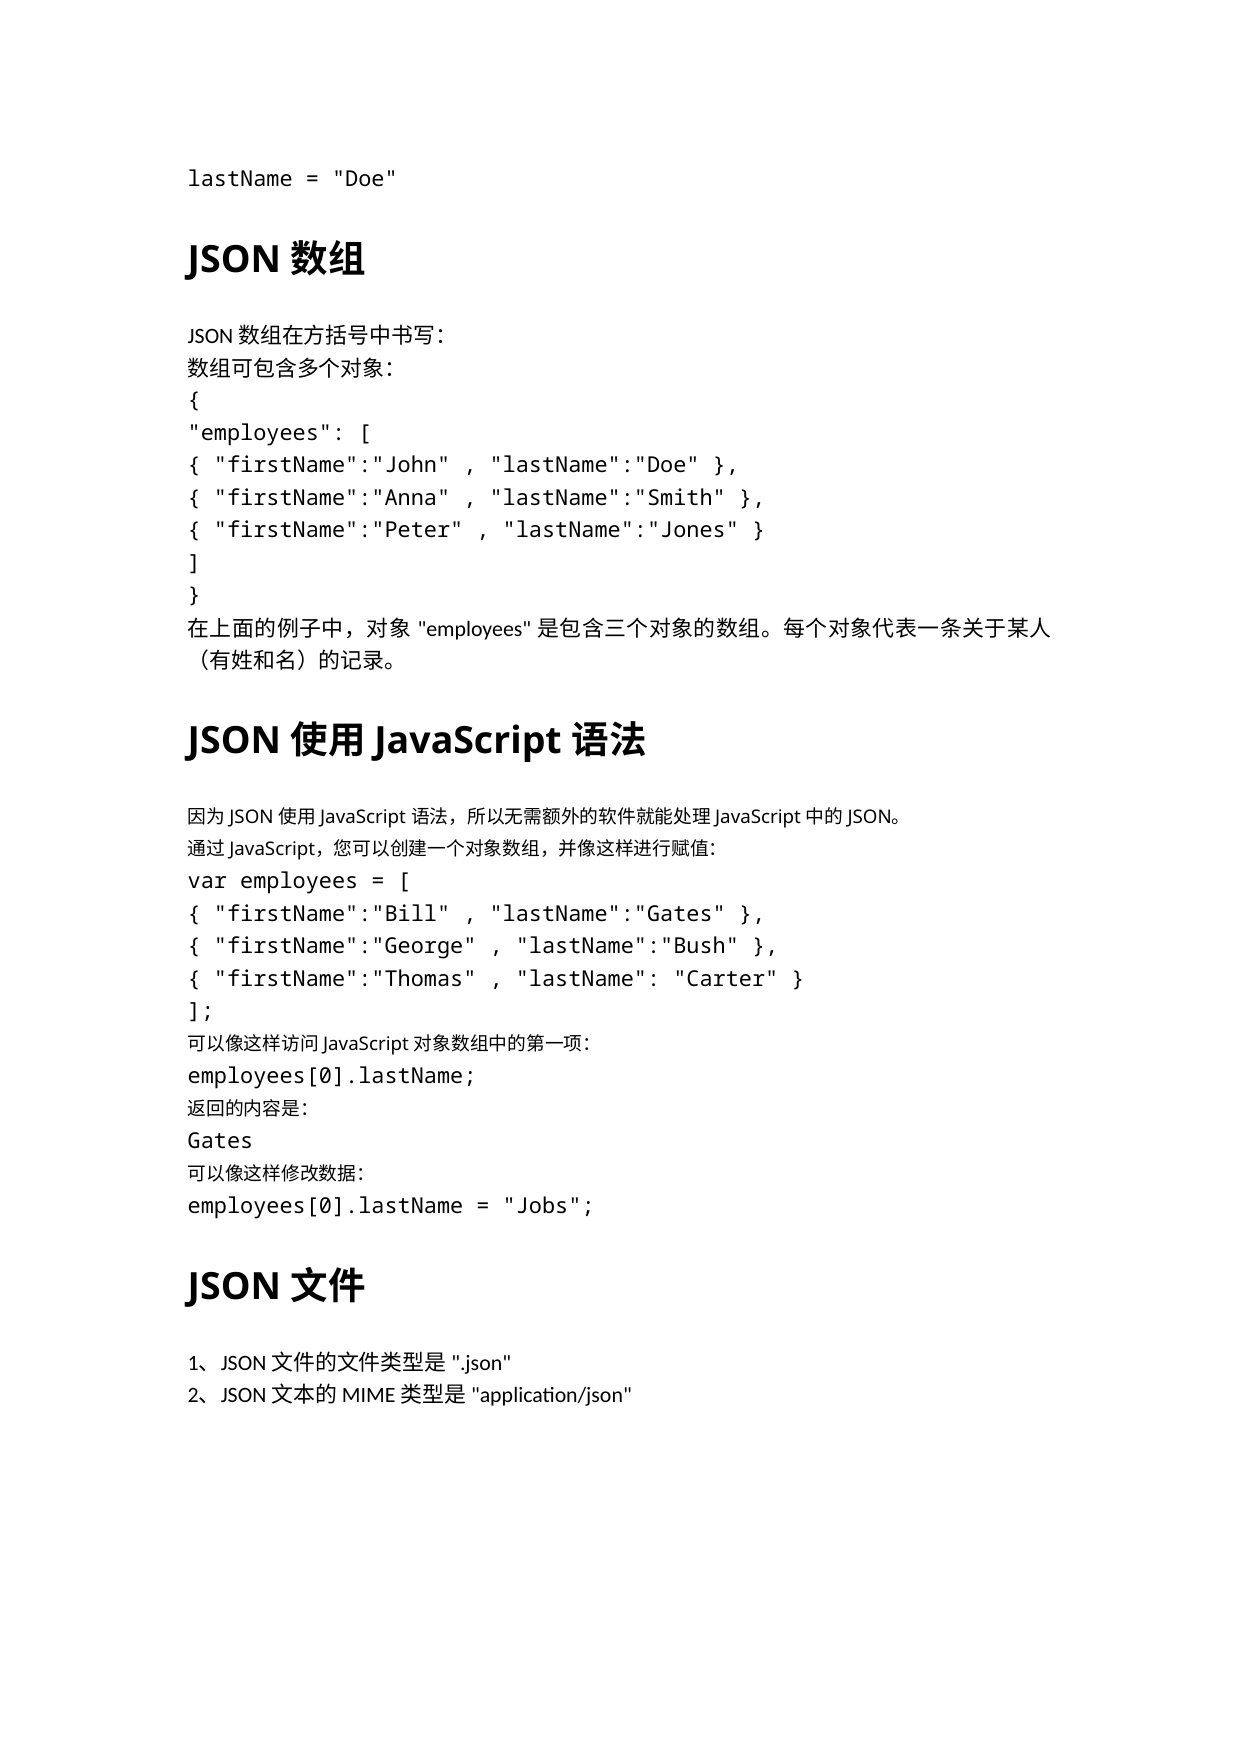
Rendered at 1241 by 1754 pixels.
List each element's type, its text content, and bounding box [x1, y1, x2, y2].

text 可以像这样修改数据： [187, 1156, 1053, 1189]
subtitle JSON 数组 [187, 224, 1053, 289]
text employees[0].lastName; [187, 1059, 1053, 1091]
text 通过 JavaScript，您可以创建一个对象数组，并像这样进行赋值： [187, 831, 1053, 864]
text { "firstName":"John" , "lastName":"Doe" }, [187, 448, 1053, 480]
text 可以像这样访问 JavaScript 对象数组中的第一项： [187, 1026, 1053, 1059]
subtitle JSON 使用 JavaScript 语法 [187, 704, 1053, 769]
text employees[0].lastName = "Jobs"; [187, 1189, 1053, 1221]
text ] [187, 545, 1053, 578]
text 1、JSON 文件的文件类型是 ".json" [187, 1344, 1053, 1377]
text } [187, 578, 1053, 610]
text Gates [187, 1124, 1053, 1156]
text 在上面的例子中，对象 "employees" 是包含三个对象的数组。每个对象代表一条关于某人（有姓和名）的记录。 [187, 610, 1053, 675]
text { "firstName":"Bill" , "lastName":"Gates" }, [187, 896, 1053, 929]
subtitle JSON 文件 [187, 1250, 1053, 1315]
text { "firstName":"George" , "lastName":"Bush" }, [187, 929, 1053, 961]
text var employees = [ [187, 864, 1053, 896]
text 2、JSON 文本的 MIME 类型是 "application/json" [187, 1377, 1053, 1409]
text 因为 JSON 使用 JavaScript 语法，所以无需额外的软件就能处理 JavaScript 中的 JSON。 [187, 799, 1053, 831]
text JSON 数组在方括号中书写： [187, 318, 1053, 350]
text "employees": [ [187, 415, 1053, 448]
text lastName = "Doe" [187, 162, 1053, 194]
text 数组可包含多个对象： [187, 350, 1053, 383]
text { "firstName":"Peter" , "lastName":"Jones" } [187, 513, 1053, 545]
text { "firstName":"Anna" , "lastName":"Smith" }, [187, 480, 1053, 513]
text ]; [187, 994, 1053, 1026]
text { "firstName":"Thomas" , "lastName": "Carter" } [187, 961, 1053, 994]
text { [187, 383, 1053, 415]
text 返回的内容是： [187, 1091, 1053, 1124]
